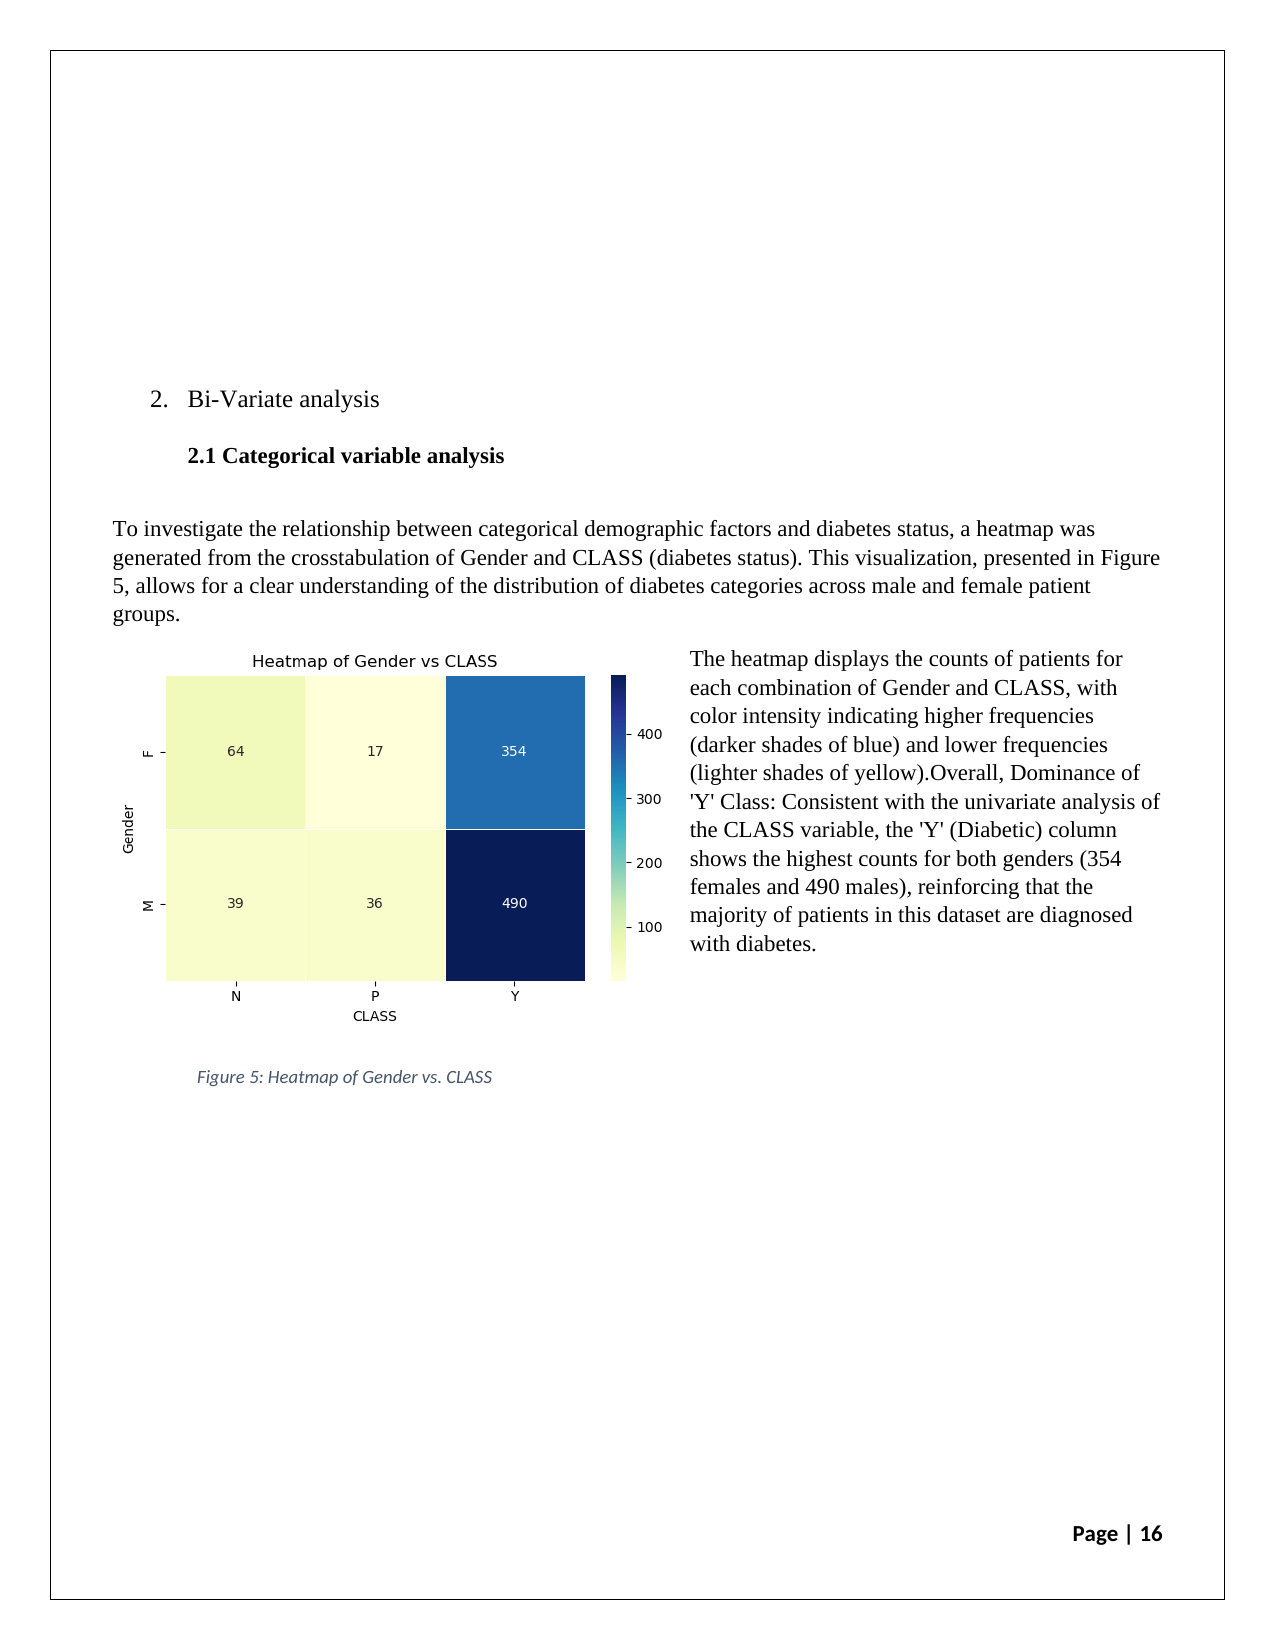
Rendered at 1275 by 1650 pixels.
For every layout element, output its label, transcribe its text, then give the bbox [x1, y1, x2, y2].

text The heatmap displays the counts of patients for each combination of Gender and CLASS, with color intensity indicating higher frequencies (darker shades of blue) and lower frequencies (lighter shades of yellow).Overall, Dominance of 'Y' Class: Consistent with the univariate analysis of the CLASS variable, the 'Y' (Diabetic) column shows the highest counts for both genders (354 females and 490 males), reinforcing that the majority of patients in this dataset are diagnosed with diabetes. [671, 646, 1162, 956]
picture [112, 645, 671, 1033]
list Bi-Variate analysis [150, 384, 1162, 413]
list 2.1 Categorical variable analysis [187, 442, 1162, 468]
text To investigate the relationship between categorical demographic factors and diabetes status, a heatmap was generated from the crosstabulation of Gender and CLASS (diabetes status). This visualization, presented in Figure 5, allows for a clear understanding of the distribution of diabetes categories across male and female patient groups. [112, 515, 1162, 627]
